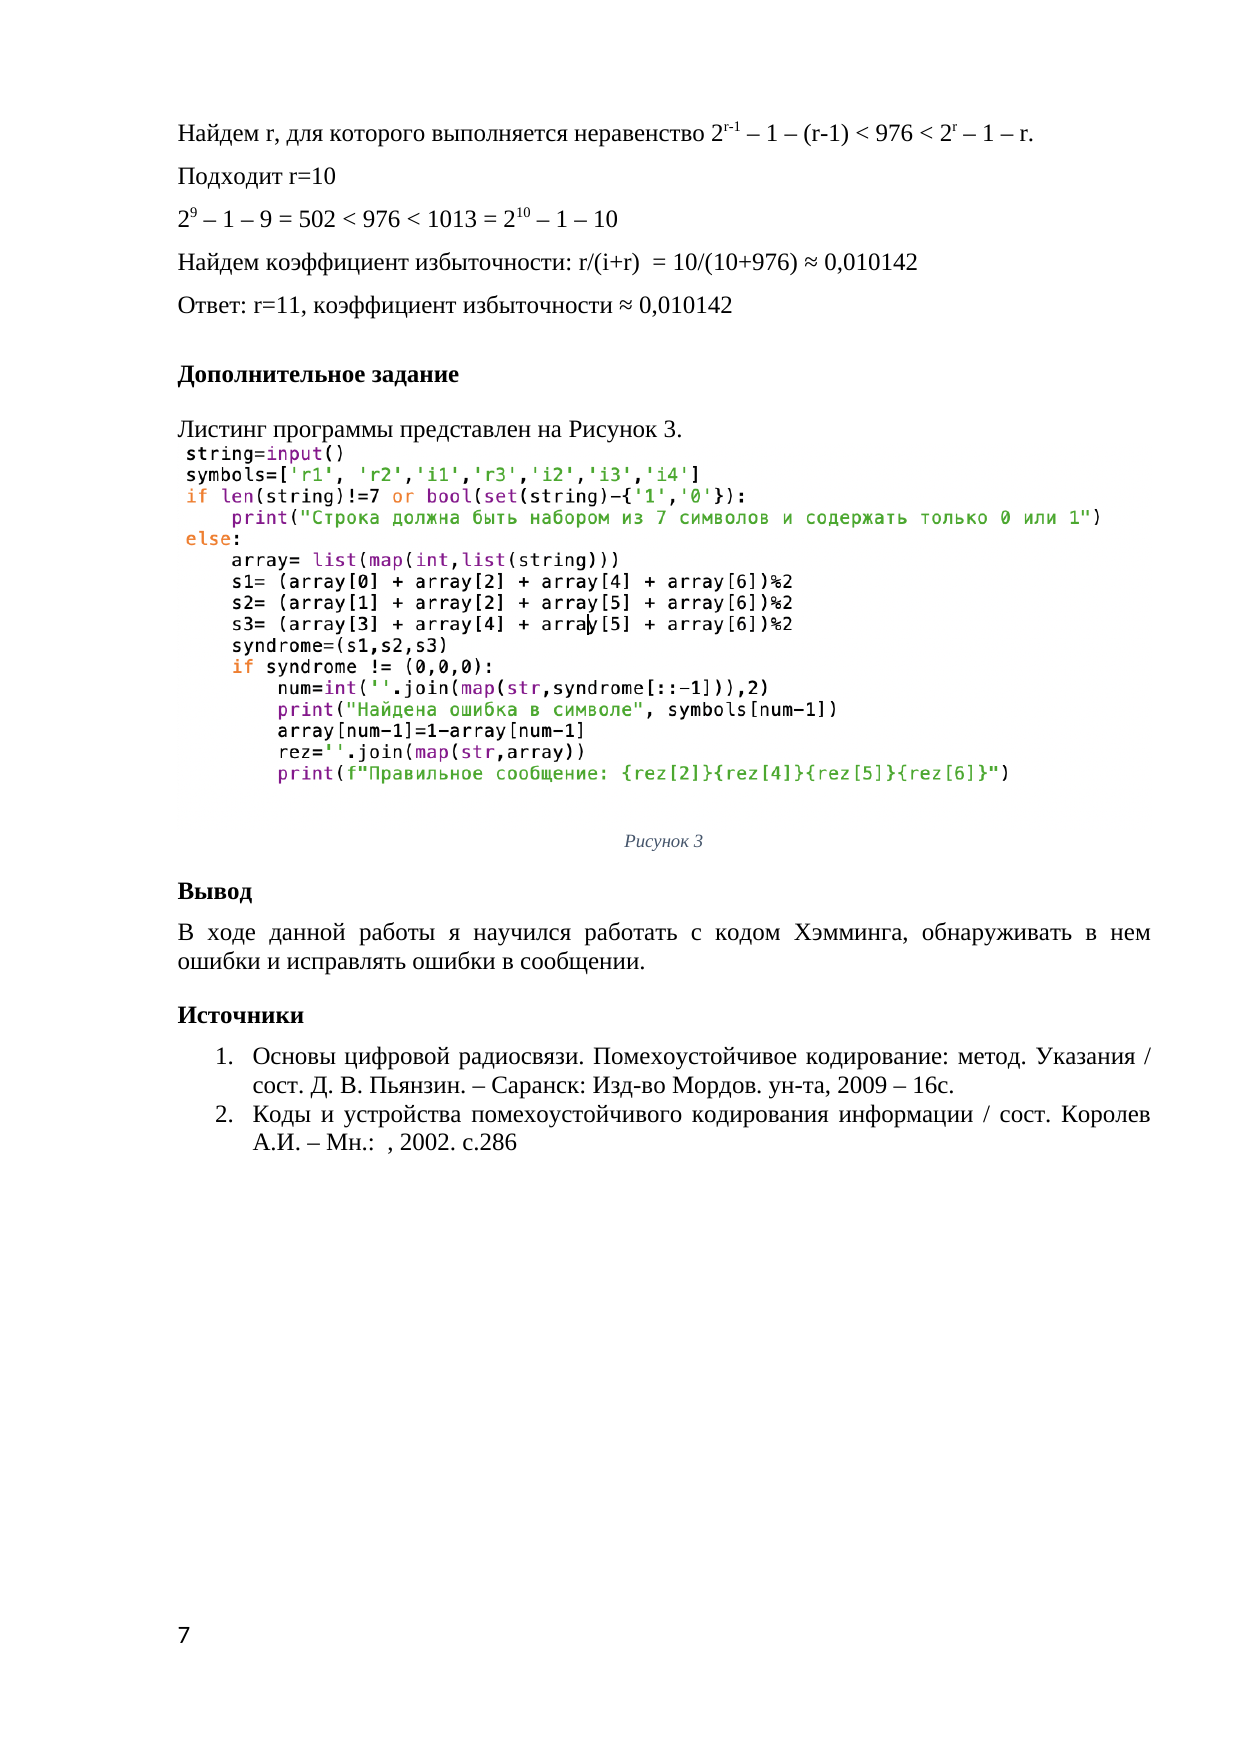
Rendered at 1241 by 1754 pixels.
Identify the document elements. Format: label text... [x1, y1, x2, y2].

text Ответ: r=11, коэффициент избыточности ≈ 0,010142 [177, 291, 1152, 319]
list Коды и устройства помехоустойчивого кодирования информации / сост. Королев А.И. – Мн.: , 2002. с.286 [215, 1099, 1152, 1156]
subtitle Вывод [177, 876, 1152, 905]
text Рисунок 3 [177, 830, 1152, 851]
text Найдем r, для которого выполняется неравенство 2r-1 – 1 – (r-1) < 976 < 2r – 1 – r. [177, 118, 1152, 147]
text Подходит r=10 [177, 161, 1152, 190]
text 29 – 1 – 9 = 502 < 976 < 1013 = 210 – 1 – 10 [177, 204, 1152, 233]
text Найдем коэффициент избыточности: r/(i+r) = 10/(10+976) ≈ 0,010142 [177, 247, 1152, 276]
picture [177, 443, 1152, 830]
list Основы цифровой радиосвязи. Помехоустойчивое кодирование: метод. Указания / сост. Д. В. Пьянзин. – Саранск: Изд-во Мордов. ун-та, 2009 – 16с. [215, 1041, 1152, 1099]
subtitle Источники [177, 1000, 1152, 1029]
text В ходе данной работы я научился работать с кодом Хэмминга, обнаруживать в нем ошибки и исправлять ошибки в сообщении. [177, 917, 1152, 975]
subtitle Дополнительное задание [177, 359, 1152, 387]
text Листинг программы представлен на рисунке 3. [177, 414, 1152, 443]
